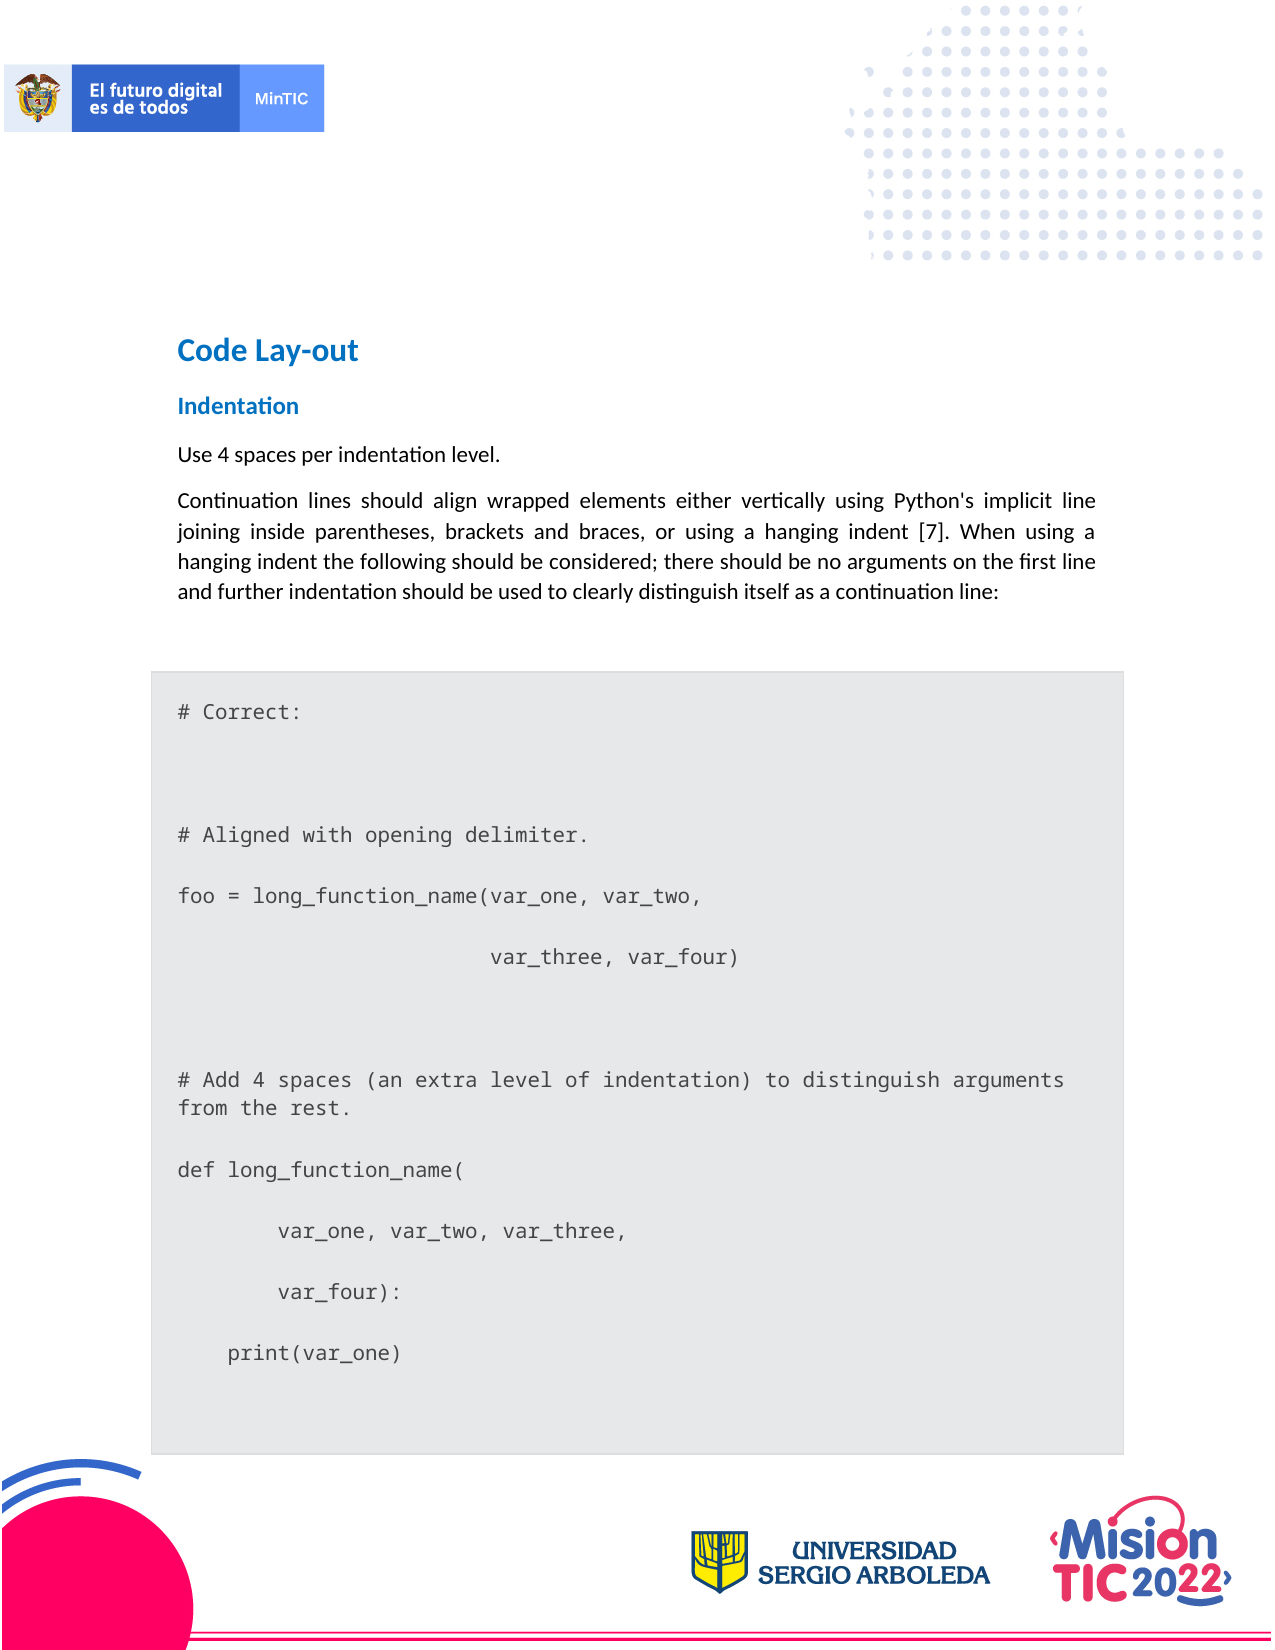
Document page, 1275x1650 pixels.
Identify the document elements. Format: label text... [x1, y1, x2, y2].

text var_one, var_two, var_three, [152, 1189, 1123, 1244]
text Use 4 spaces per indentation level. [177, 440, 1098, 468]
picture [2, 1395, 1271, 1650]
text # Correct: [152, 673, 1123, 726]
text print(var_one) [152, 1312, 1123, 1367]
text # Aligned with opening delimiter. [152, 793, 1123, 848]
text # Add 4 spaces (an extra level of indentation) to distinguish arguments from the rest. [152, 1038, 1123, 1122]
text Continuation lines should align wrapped elements either vertically using Python's implicit line joining inside parentheses, brackets and braces, or using a hanging indent [7]. When using a hanging indent the following should be considered; there should be no arguments on the first line and further indentation should be used to clearly distinguish itself as a continuation line: [177, 487, 1098, 605]
text var_four): [152, 1251, 1123, 1306]
text Code Lay-out [177, 329, 1098, 370]
text def long_function_name( [152, 1128, 1123, 1183]
picture [2, 0, 1271, 270]
text foo = long_function_name(var_one, var_two, [152, 855, 1123, 910]
text var_three, var_four) [152, 916, 1123, 971]
text Indentation [177, 390, 1098, 421]
